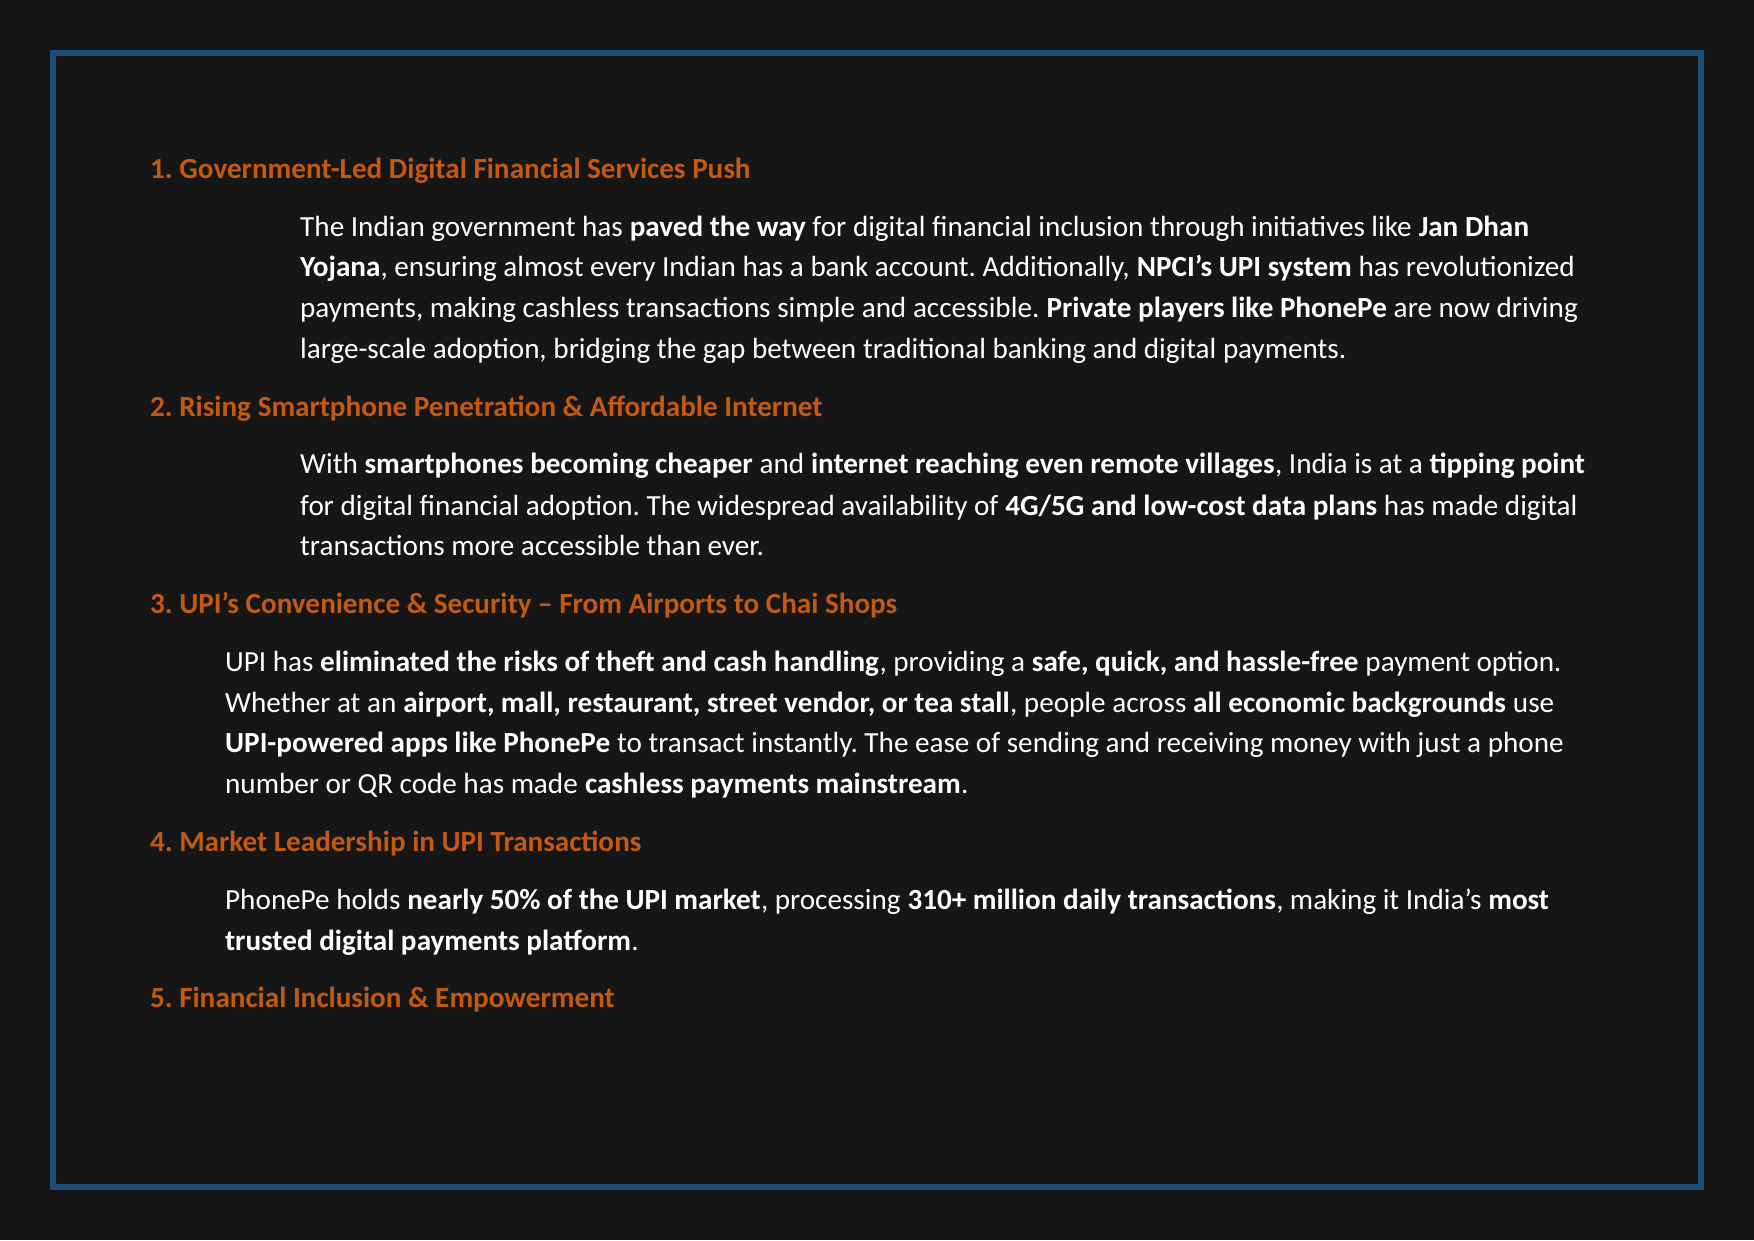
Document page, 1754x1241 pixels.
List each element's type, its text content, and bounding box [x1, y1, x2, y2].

text 1. Government-Led Digital Financial Services Push [150, 150, 1604, 186]
text UPI has eliminated the risks of theft and cash handling, providing a safe, quick, and hassle-free payment option. Whether at an airport, mall, restaurant, street vendor, or tea stall, people across all economic backgrounds use UPI-powered apps like PhonePe to transact instantly. The ease of sending and receiving money with just a phone number or QR code has made cashless payments mainstream. [225, 643, 1604, 801]
text The Indian government has paved the way for digital financial inclusion through initiatives like Jan Dhan Yojana, ensuring almost every Indian has a bank account. Additionally, NPCI’s UPI system has revolutionized payments, making cashless transactions simple and accessible. Private players like PhonePe are now driving large-scale adoption, bridging the gap between traditional banking and digital payments. [300, 208, 1604, 366]
text 4. Market Leadership in UPI Transactions [150, 823, 1604, 859]
text PhonePe holds nearly 50% of the UPI market, processing 310+ million daily transactions, making it India’s most trusted digital payments platform. [225, 881, 1604, 957]
text 5. Financial Inclusion & Empowerment [150, 979, 1604, 1015]
text 3. UPI’s Convenience & Security – From Airports to Chai Shops [150, 585, 1604, 621]
text 2. Rising Smartphone Penetration & Affordable Internet [150, 388, 1604, 424]
text With smartphones becoming cheaper and internet reaching even remote villages, India is at a tipping point for digital financial adoption. The widespread availability of 4G/5G and low-cost data plans has made digital transactions more accessible than ever. [300, 446, 1604, 563]
